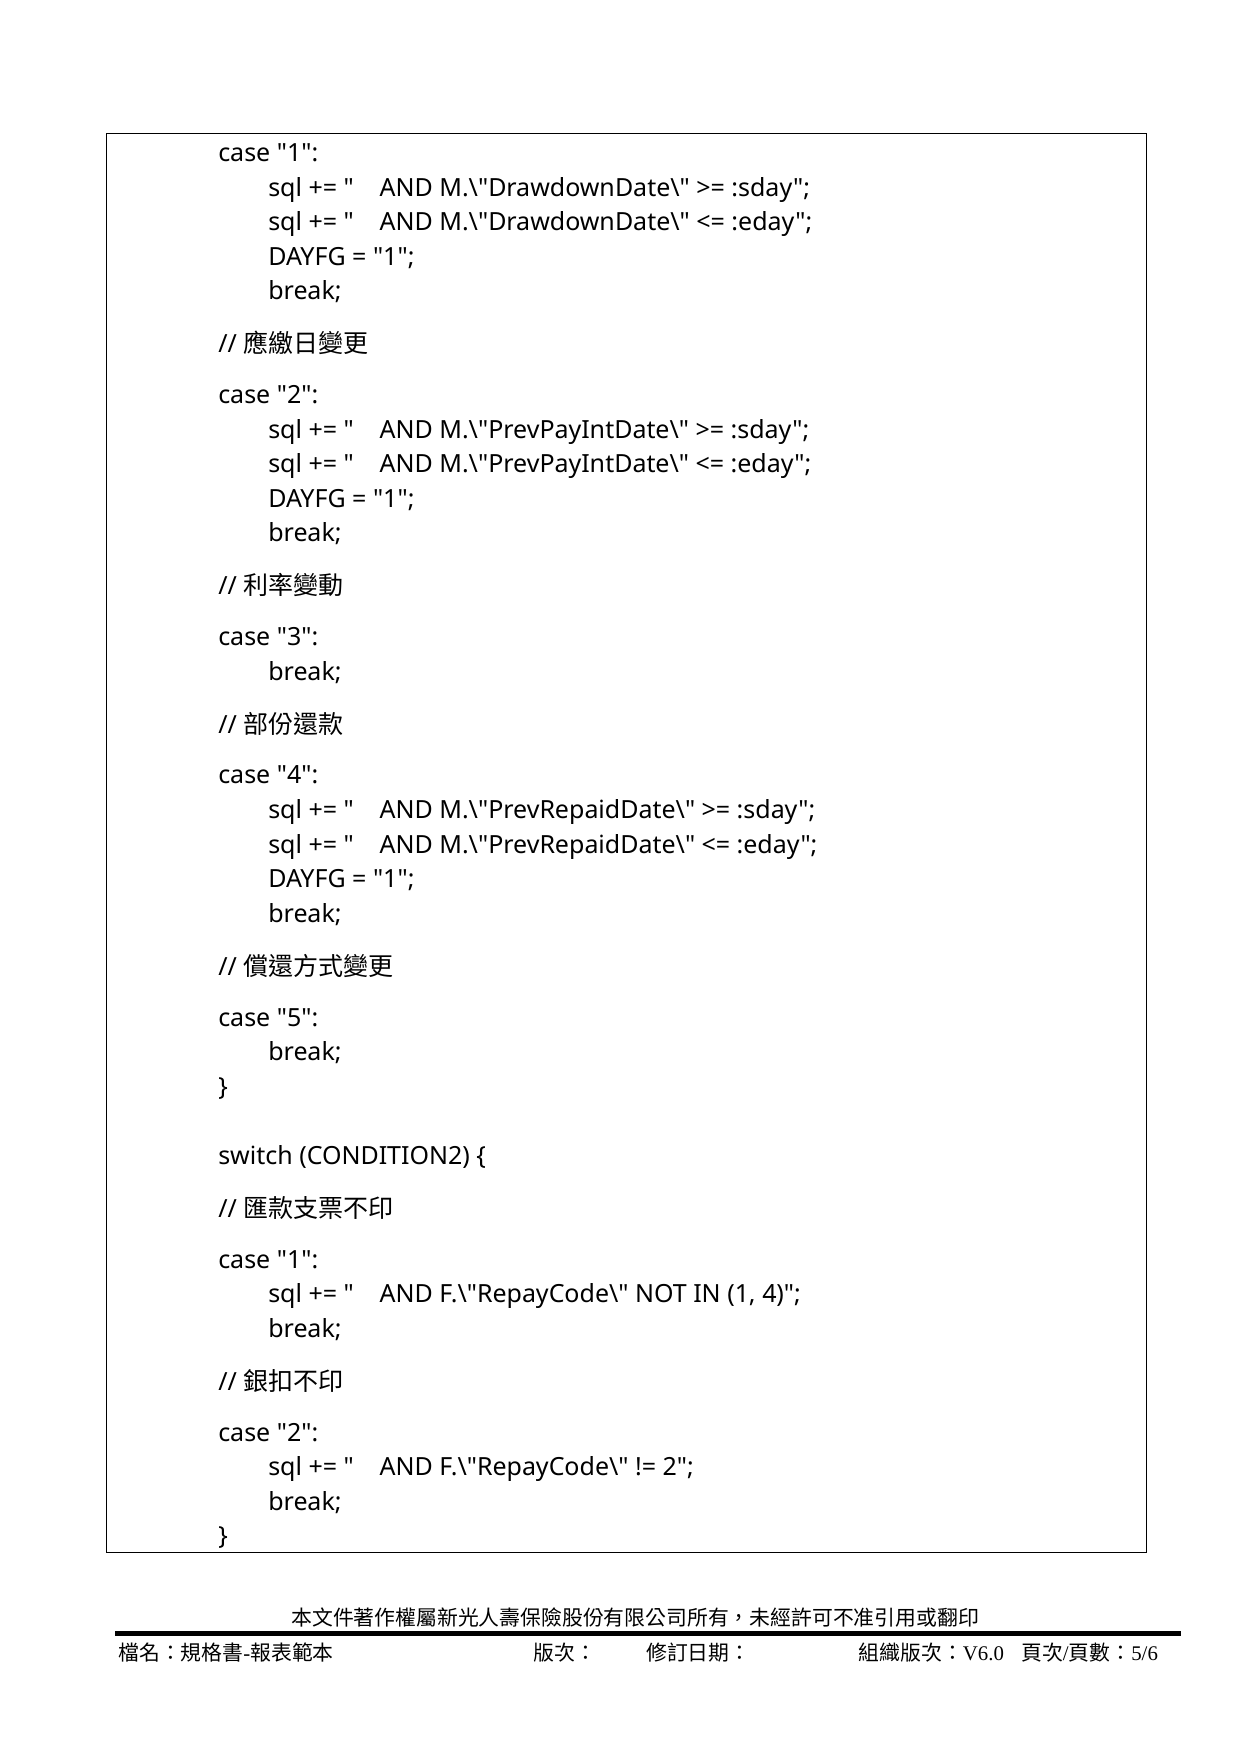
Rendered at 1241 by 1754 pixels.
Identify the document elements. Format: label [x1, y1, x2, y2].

table_header [107, 134, 1146, 1552]
